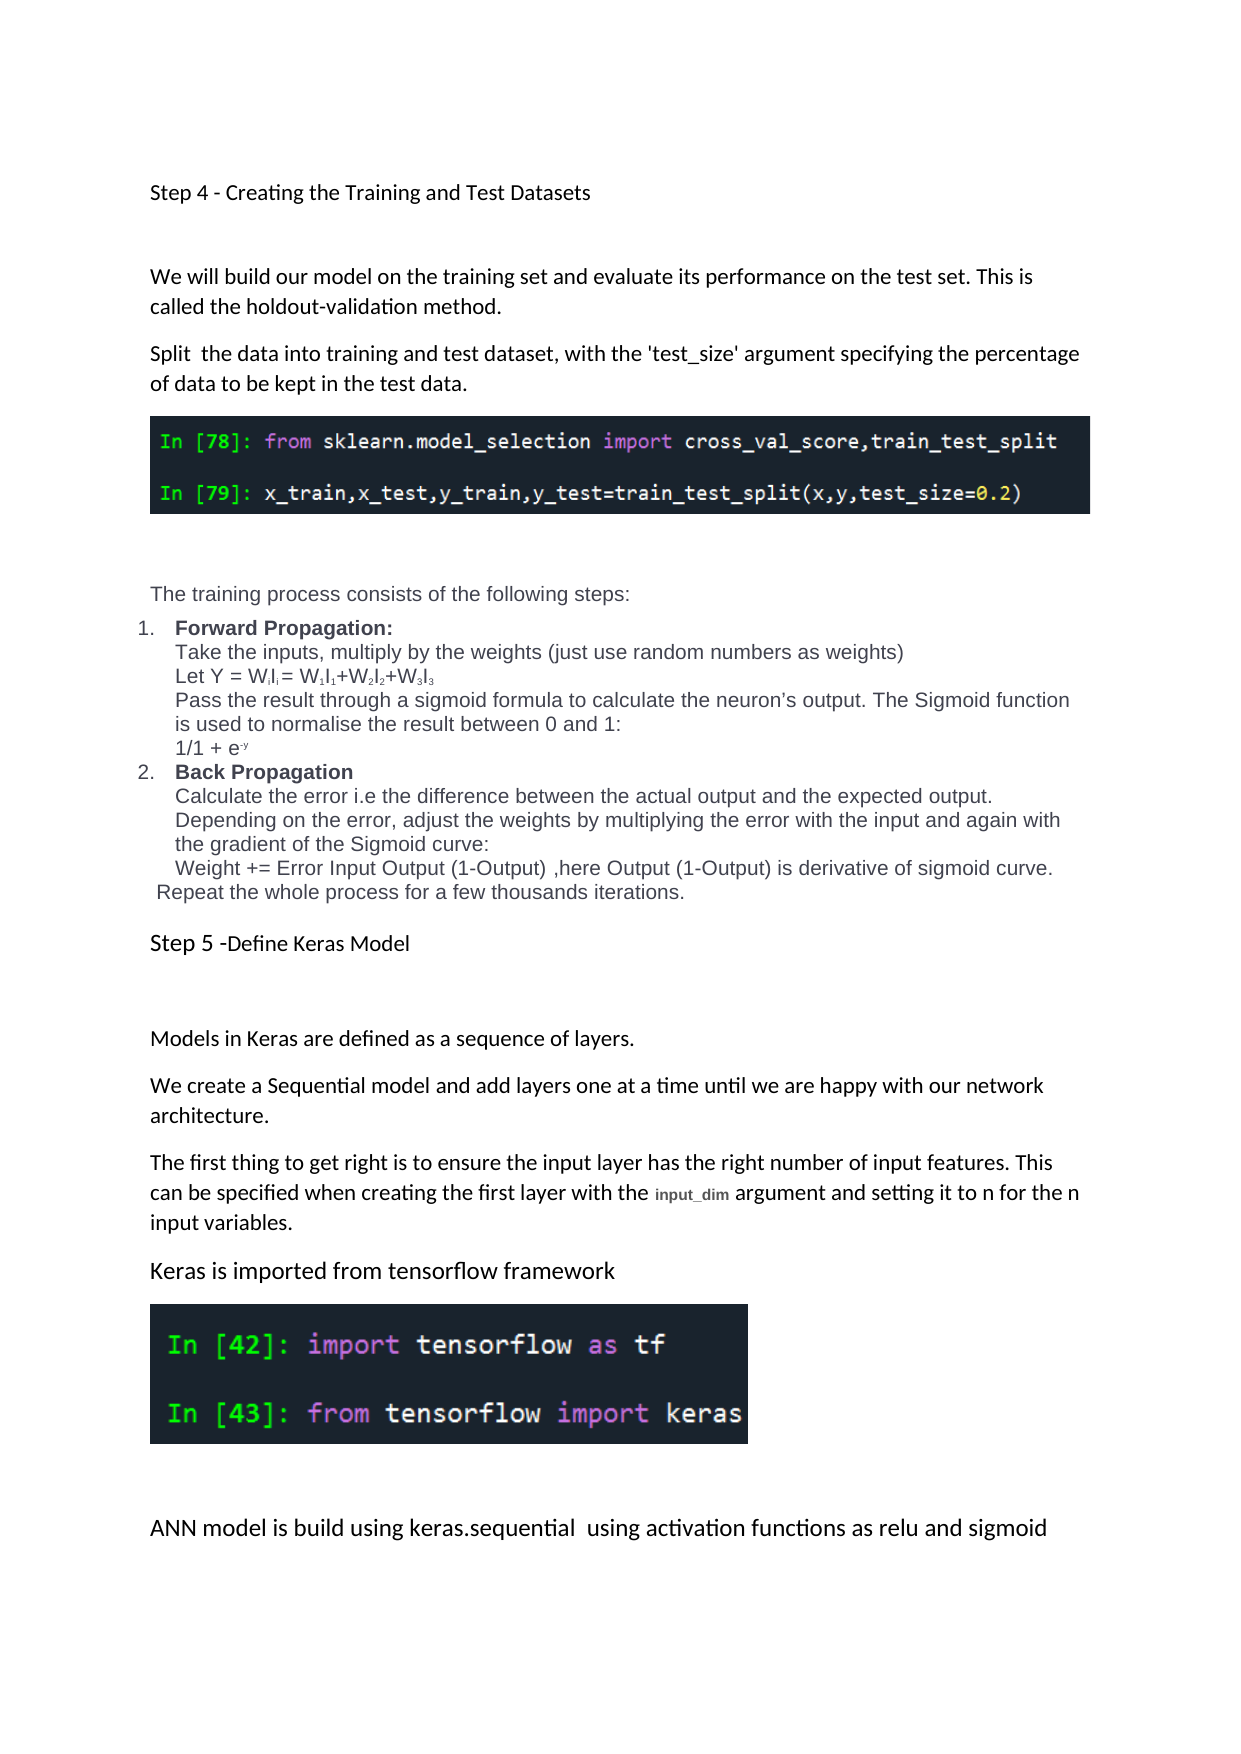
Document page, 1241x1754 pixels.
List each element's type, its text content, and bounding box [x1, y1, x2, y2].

list Back Propagation Calculate the error i.e the difference between the actual output and the expected output. Depending on the error, adjust the weights by multiplying the error with the input and again with the gradient of the Sigmoid curve: Weight += Error Input Output (1-Output) ,here Output (1-Output) is derivative of sigmoid curve. [137, 760, 1090, 879]
text Step 5 -Define Keras Model [150, 927, 1090, 958]
text Models in Keras are defined as a sequence of layers. [150, 1024, 1090, 1052]
text ANN model is build using keras.sequential using activation functions as relu and sigmoid [150, 1512, 1090, 1543]
text Repeat the whole process for a few thousands iterations. [150, 879, 1090, 903]
text We will build our model on the training set and evaluate its performance on the test set. This is called the holdout-validation method. [150, 262, 1090, 320]
text Keras is imported from tensorflow framework [150, 1255, 1090, 1286]
text We create a Sequential model and add layers one at a time until we are happy with our network architecture. [150, 1071, 1090, 1129]
text The first thing to get right is to ensure the input layer has the right number of input features. This can be specified when creating the first layer with the input_dim argument and setting it to n for the n input variables. [150, 1148, 1090, 1236]
text Split the data into training and test dataset, with the 'test_size' argument specifying the percentage of data to be kept in the test data. [150, 339, 1090, 397]
list Forward Propagation: Take the inputs, multiply by the weights (just use random numbers as weights) Let Y = WiIi = W1I1+W2I2+W3I3 Pass the result through a sigmoid formula to calculate the neuron’s output. The Sigmoid function is used to normalise the result between 0 and 1: 1/1 + e-y [137, 616, 1090, 760]
text The training process consists of the following steps: [150, 582, 1090, 606]
picture [150, 416, 1091, 514]
picture [150, 1304, 748, 1444]
text Step 4 - Creating the Training and Test Datasets [150, 178, 1090, 206]
